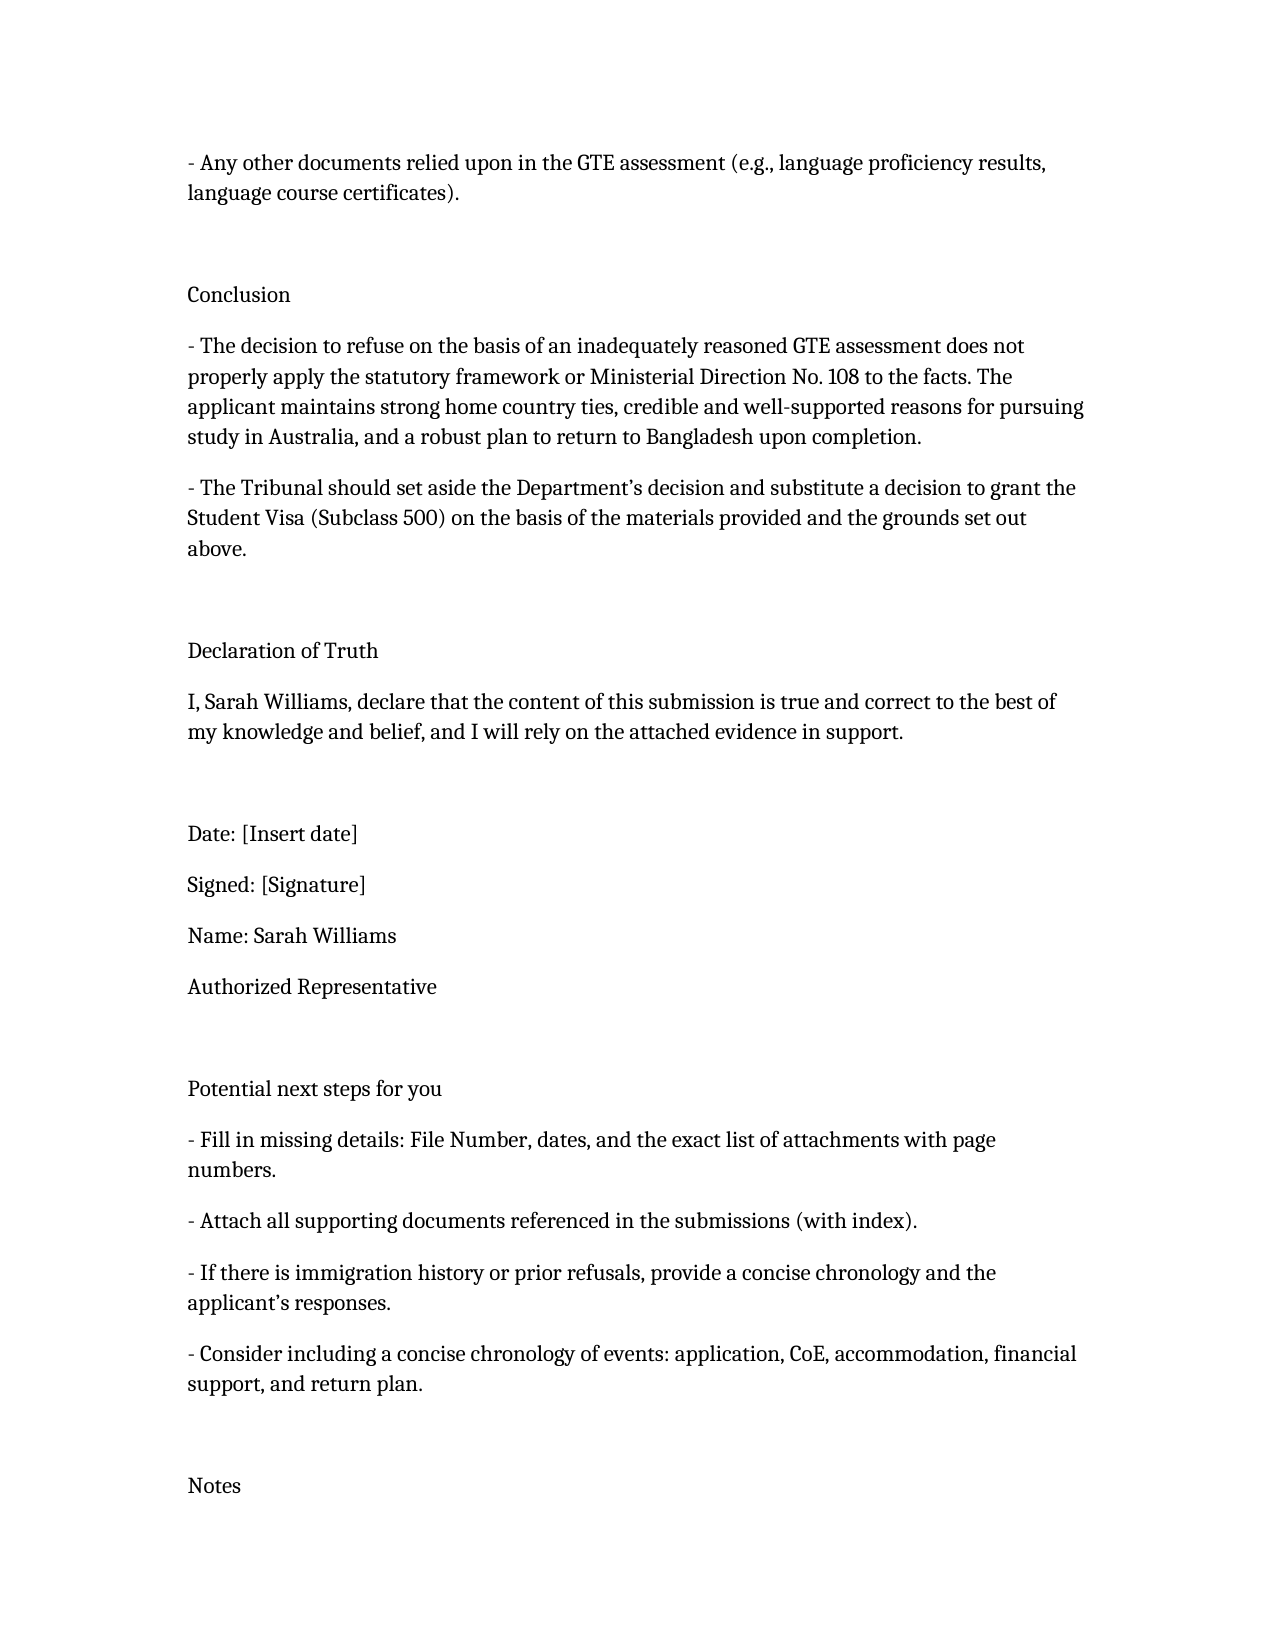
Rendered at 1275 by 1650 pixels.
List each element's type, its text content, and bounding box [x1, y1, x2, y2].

text Declaration of Truth [187, 637, 1087, 664]
text Conclusion [187, 282, 1087, 309]
text - If there is immigration history or prior refusals, provide a concise chronology and the applicant’s responses. [187, 1259, 1087, 1316]
text Signed: [Signature] [187, 872, 1087, 898]
text - Attach all supporting documents referenced in the submissions (with index). [187, 1208, 1087, 1235]
text Name: Sarah Williams [187, 923, 1087, 949]
text Authorized Representative [187, 974, 1087, 1000]
text Date: [Insert date] [187, 821, 1087, 847]
text Notes [187, 1473, 1087, 1499]
text Potential next steps for you [187, 1076, 1087, 1102]
text - Any other documents relied upon in the GTE assessment (e.g., language proficiency results, language course certificates). [187, 150, 1087, 207]
text I, Sarah Williams, declare that the content of this submission is true and correct to the best of my knowledge and belief, and I will rely on the attached evidence in support. [187, 688, 1087, 745]
text - Fill in missing details: File Number, dates, and the exact list of attachments with page numbers. [187, 1127, 1087, 1184]
text - The decision to refuse on the basis of an inadequately reasoned GTE assessment does not properly apply the statutory framework or Ministerial Direction No. 108 to the facts. The applicant maintains strong home country ties, credible and well-supported reasons for pursuing study in Australia, and a robust plan to return to Bangladesh upon completion. [187, 333, 1087, 450]
text - Consider including a concise chronology of events: application, CoE, accommodation, financial support, and return plan. [187, 1341, 1087, 1397]
text - The Tribunal should set aside the Department’s decision and substitute a decision to grant the Student Visa (Subclass 500) on the basis of the materials provided and the grounds set out above. [187, 475, 1087, 562]
